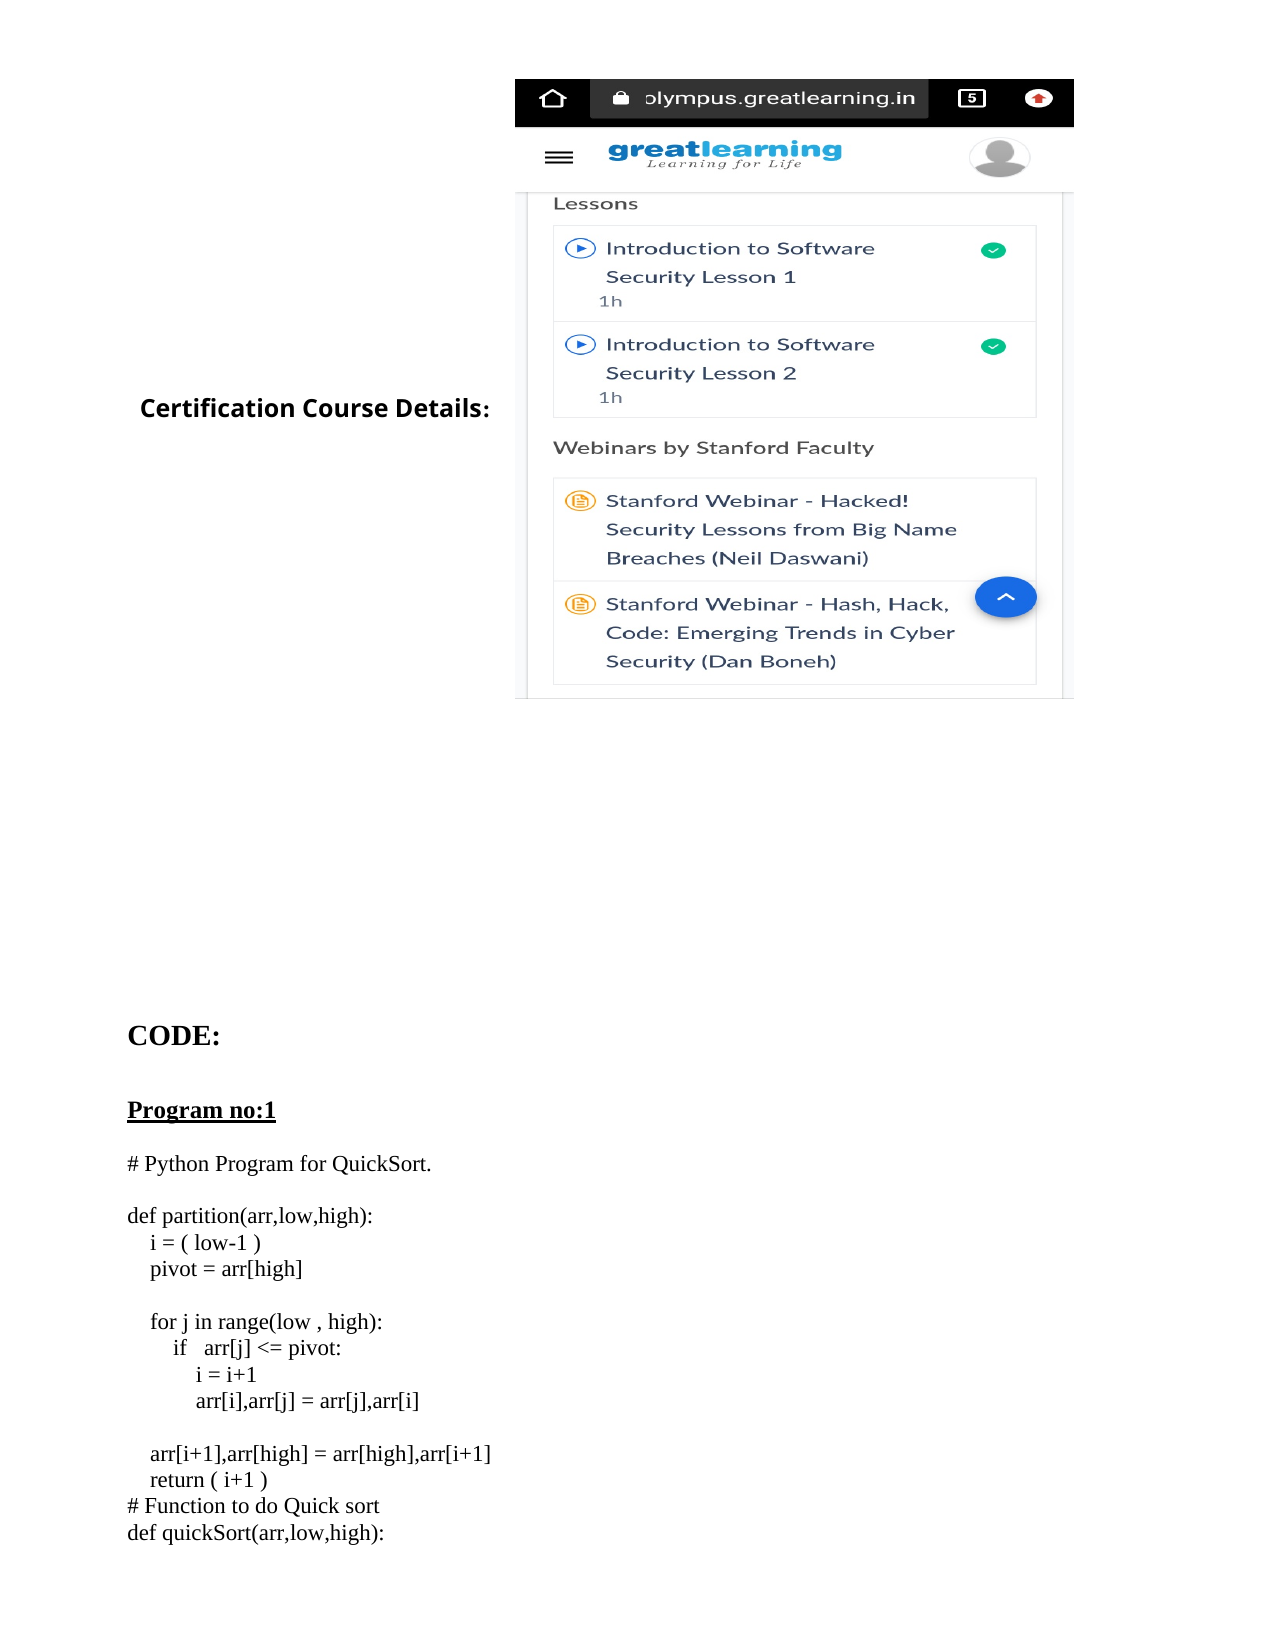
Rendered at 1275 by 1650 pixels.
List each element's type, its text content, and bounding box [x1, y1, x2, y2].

text i = i+1 [127, 1361, 1148, 1387]
text # Function to do Quick sort [127, 1492, 1148, 1519]
picture [515, 79, 1074, 699]
text def partition(arr,low,high): [127, 1203, 1148, 1229]
text Certification Course Details: [127, 390, 515, 424]
text if arr[j] <= pivot: [127, 1334, 1148, 1361]
text return ( i+1 ) [127, 1466, 1148, 1492]
text def quickSort(arr,low,high): [127, 1519, 1148, 1545]
text arr[i],arr[j] = arr[j],arr[i] [127, 1387, 1148, 1413]
text i = ( low-1 ) [127, 1229, 1148, 1255]
text arr[i+1],arr[high] = arr[high],arr[i+1] [127, 1440, 1148, 1466]
text Program no:1 [127, 1095, 1148, 1123]
subtitle CODE: [127, 1018, 1148, 1052]
text pivot = arr[high] [127, 1255, 1148, 1282]
text # Python Program for QuickSort. [127, 1150, 1148, 1176]
text for j in range(low , high): [127, 1308, 1148, 1334]
